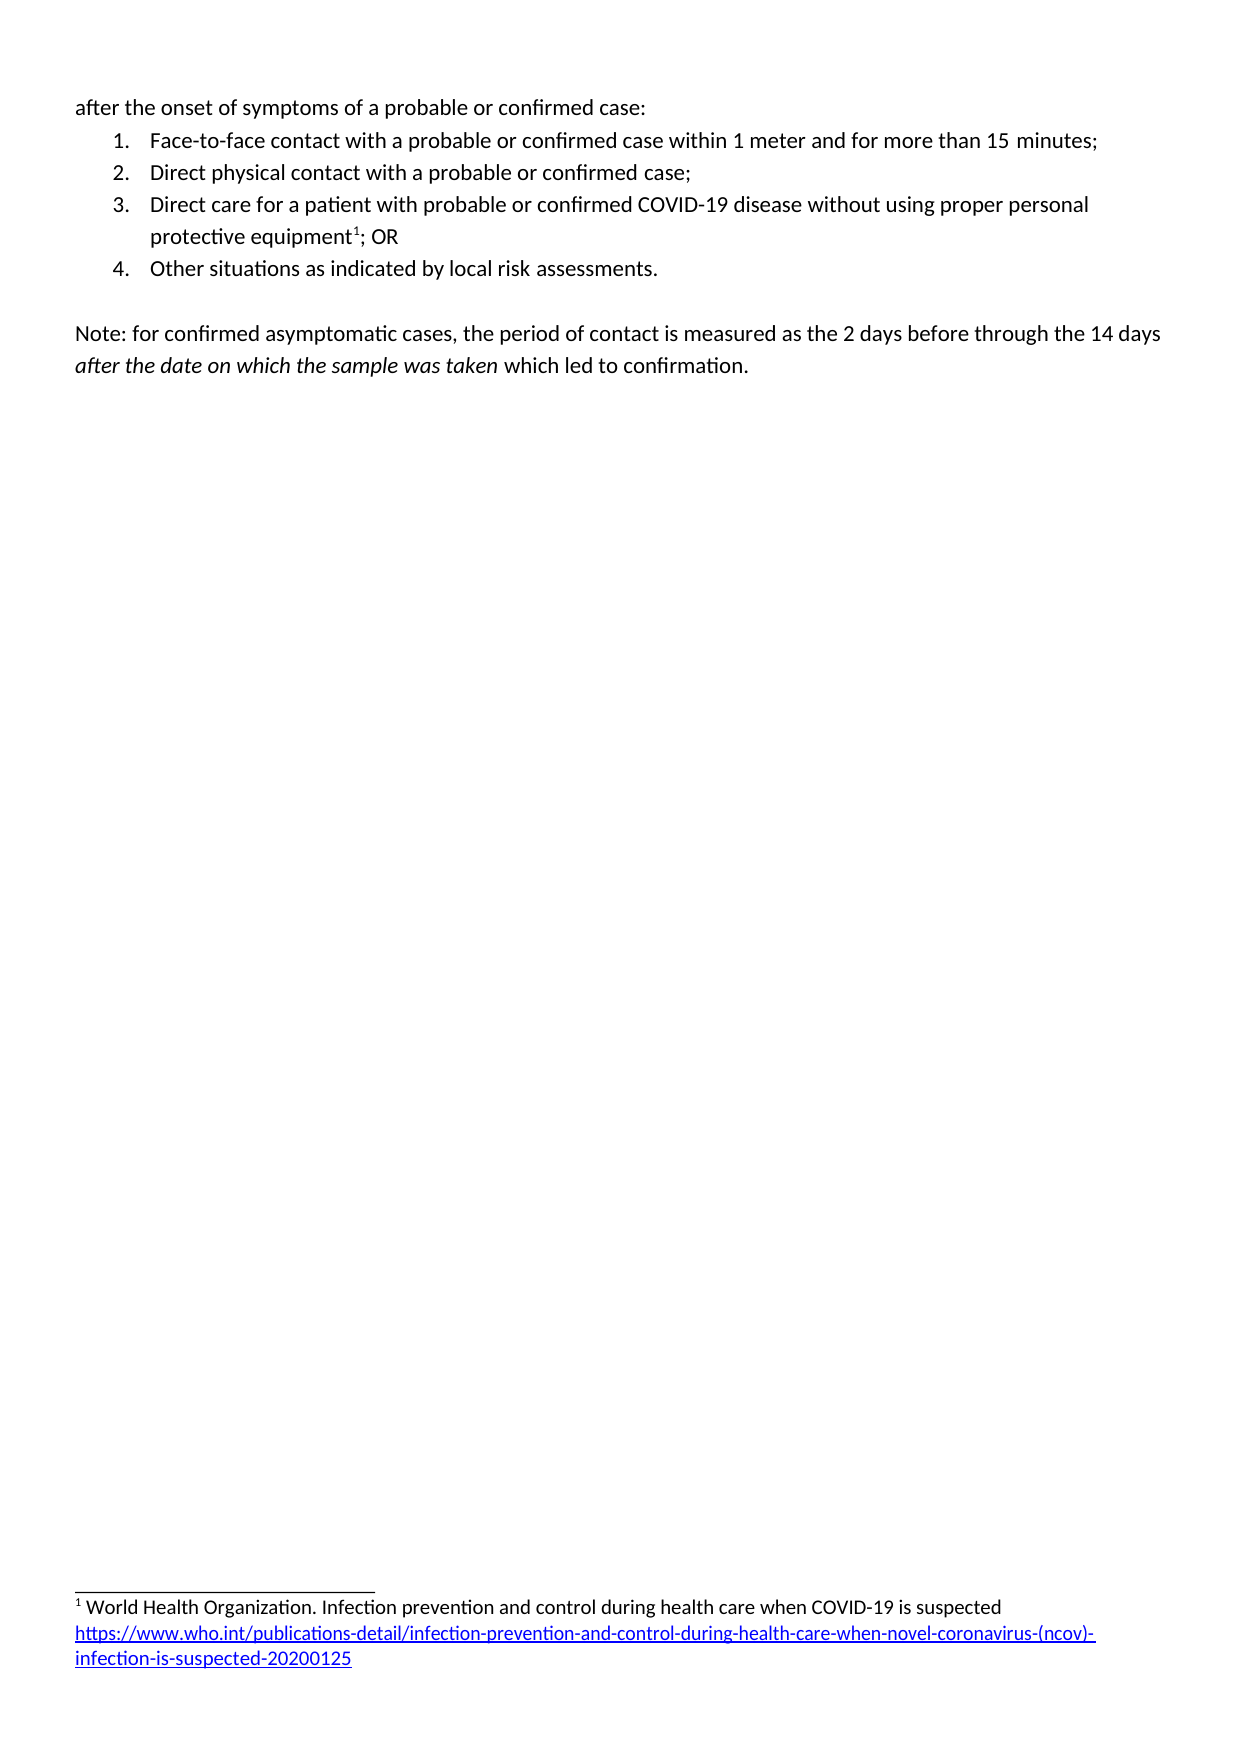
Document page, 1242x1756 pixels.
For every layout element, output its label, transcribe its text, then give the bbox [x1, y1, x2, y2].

list Other situations as indicated by local risk assessments. [112, 254, 1242, 282]
list Face-to-face contact with a probable or confirmed case within 1 meter and for more than 15 minutes; [112, 126, 1242, 154]
text after the onset of symptoms of a probable or confirmed case: [75, 93, 1242, 122]
list Direct care for a patient with probable or confirmed COVID-19 disease without using proper personal protective equipment1; OR [112, 190, 1092, 250]
text 1 World Health Organization. Infection prevention and control during health care when COVID-19 is suspected https://www.who.int/publications-detail/infection-prevention-and-control-during-health-care-when-novel-coronavirus-(ncov)- infection-is-suspected-20200125 [75, 1594, 1152, 1671]
text Note: for confirmed asymptomatic cases, the period of contact is measured as the 2 days before through the 14 days [75, 319, 1242, 347]
text after the date on which the sample was taken which led to confirmation. [75, 351, 1242, 379]
list Direct physical contact with a probable or confirmed case; [112, 158, 1242, 186]
